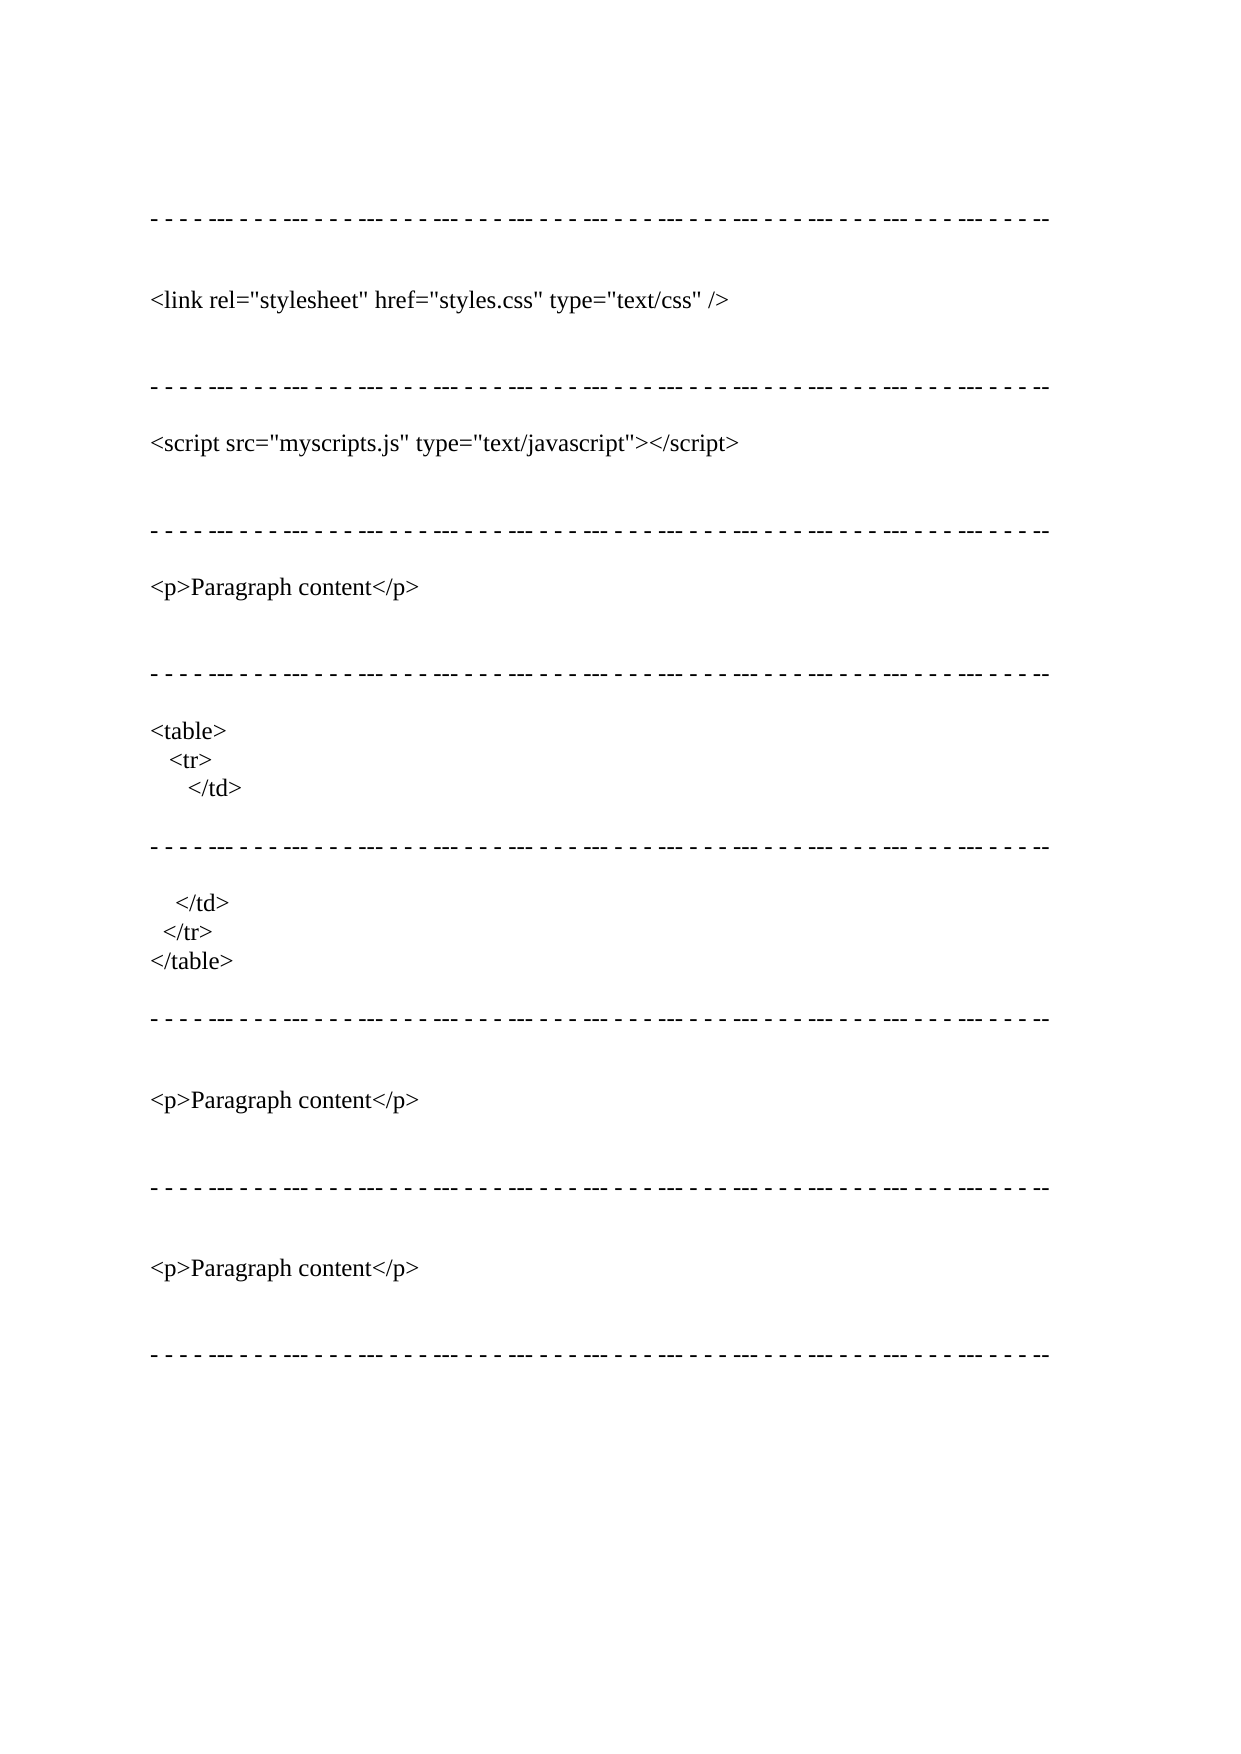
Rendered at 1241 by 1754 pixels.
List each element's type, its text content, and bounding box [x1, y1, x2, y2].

text <p>Paragraph content</p> [150, 572, 1090, 601]
text - - - - --- - - - --- - - - --- - - - --- - - - --- - - - --- - - - --- - - - --- - - - --- - - - --- - - - --- - - - -- [150, 1339, 1090, 1368]
text </td> [150, 773, 1090, 802]
text - - - - --- - - - --- - - - --- - - - --- - - - --- - - - --- - - - --- - - - --- - - - --- - - - --- - - - --- - - - -- [150, 203, 1090, 232]
text - - - - --- - - - --- - - - --- - - - --- - - - --- - - - --- - - - --- - - - --- - - - --- - - - --- - - - --- - - - -- [150, 515, 1090, 543]
text <p>Paragraph content</p> [150, 1253, 1090, 1282]
text - - - - --- - - - --- - - - --- - - - --- - - - --- - - - --- - - - --- - - - --- - - - --- - - - --- - - - --- - - - -- [150, 658, 1090, 687]
text </tr> [150, 917, 1090, 946]
text - - - - --- - - - --- - - - --- - - - --- - - - --- - - - --- - - - --- - - - --- - - - --- - - - --- - - - --- - - - -- [150, 1003, 1090, 1032]
text - - - - --- - - - --- - - - --- - - - --- - - - --- - - - --- - - - --- - - - --- - - - --- - - - --- - - - --- - - - -- [150, 1172, 1090, 1200]
text <link rel="stylesheet" href="styles.css" type="text/css" /> [150, 285, 1090, 313]
text </table> [150, 946, 1090, 975]
text <script src="myscripts.js" type="text/javascript"></script> [150, 428, 1090, 457]
text <table> [150, 716, 1090, 745]
text - - - - --- - - - --- - - - --- - - - --- - - - --- - - - --- - - - --- - - - --- - - - --- - - - --- - - - --- - - - -- [150, 371, 1090, 400]
text - - - - --- - - - --- - - - --- - - - --- - - - --- - - - --- - - - --- - - - --- - - - --- - - - --- - - - --- - - - -- [150, 831, 1090, 860]
text <tr> [150, 745, 1090, 773]
text <p>Paragraph content</p> [150, 1085, 1090, 1114]
text </td> [150, 888, 1090, 917]
